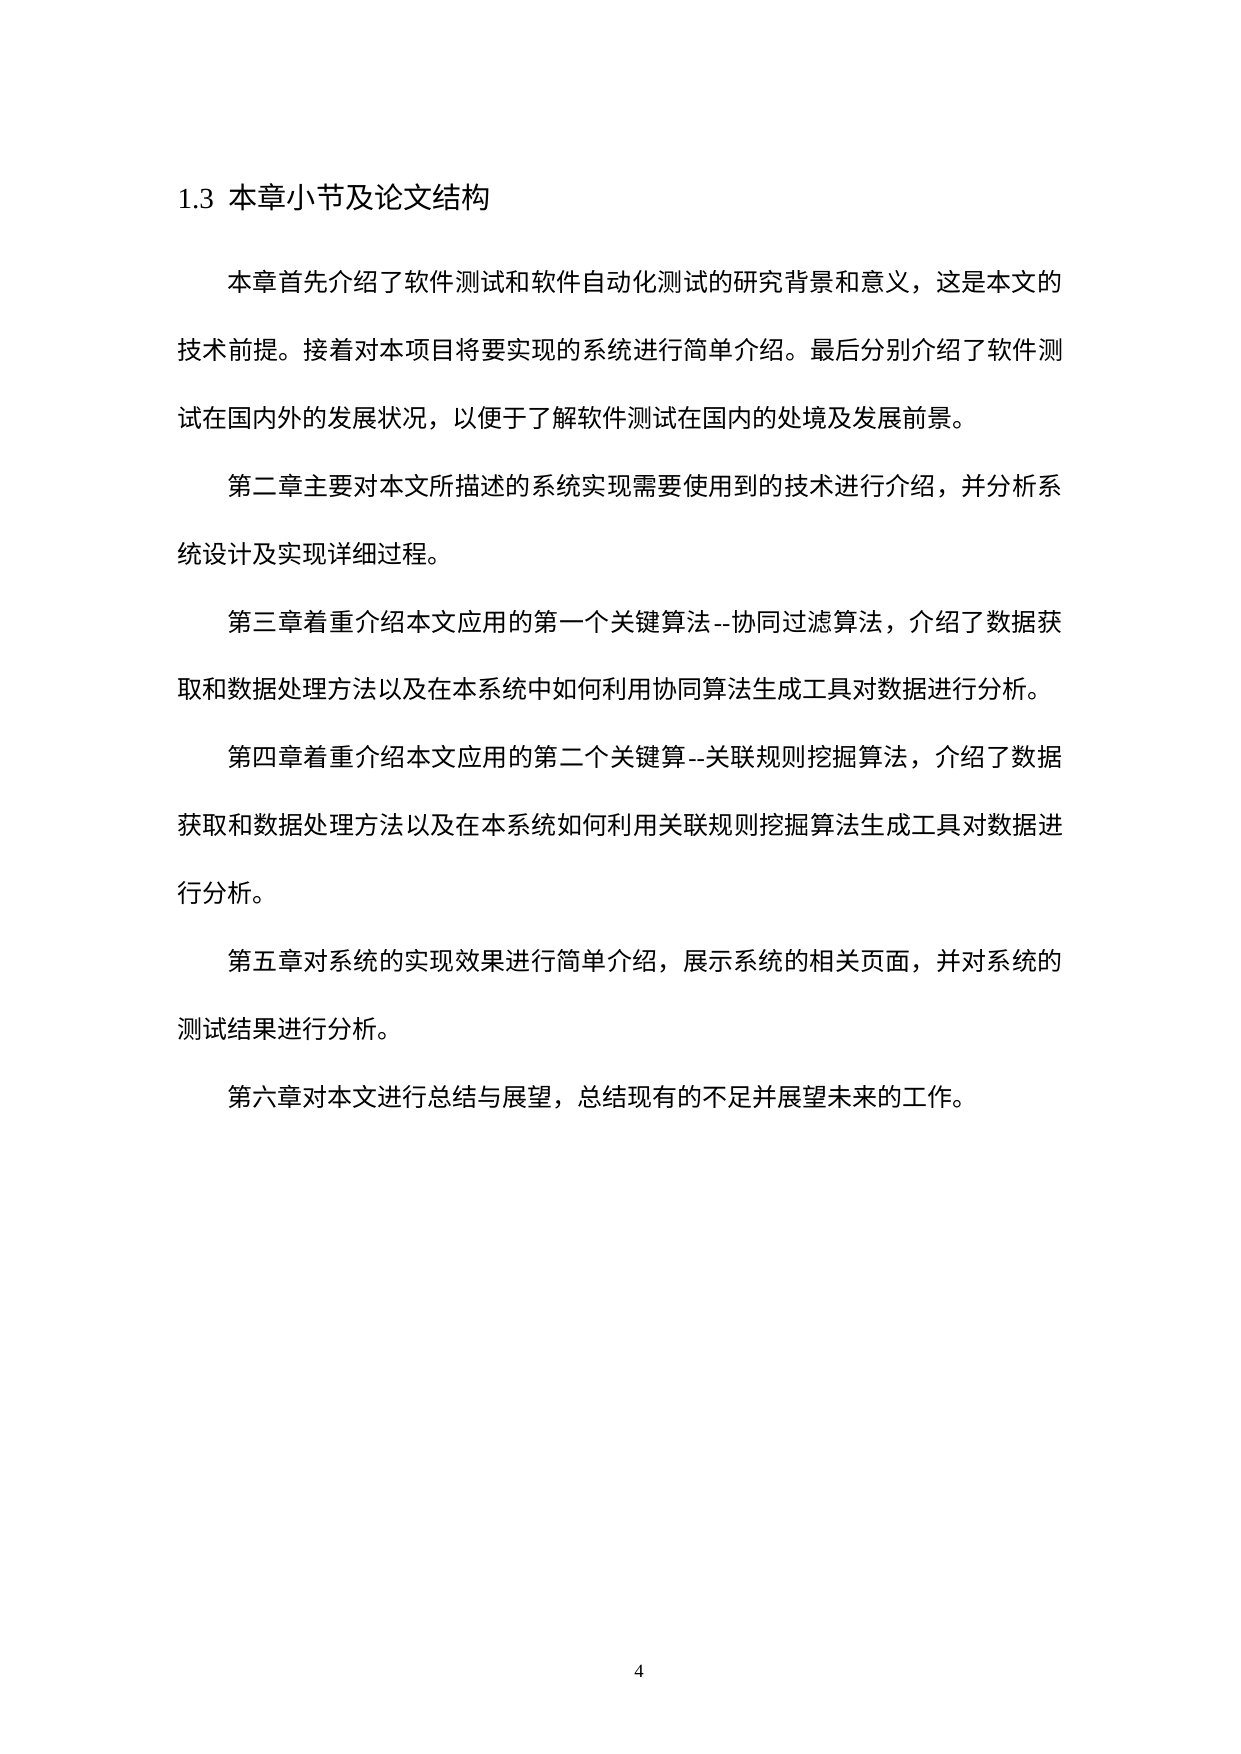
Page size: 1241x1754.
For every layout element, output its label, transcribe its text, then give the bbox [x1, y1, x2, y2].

text 第二章主要对本文所描述的系统实现需要使用到的技术进行介绍，并分析系统设计及实现详细过程。 [177, 450, 1063, 586]
subtitle 本章小节及论文结构 [177, 162, 1063, 229]
text 第六章对本文进行总结与展望，总结现有的不足并展望未来的工作。 [177, 1062, 1063, 1129]
text 第四章着重介绍本文应用的第二个关键算--关联规则挖掘算法，介绍了数据获取和数据处理方法以及在本系统如何利用关联规则挖掘算法生成工具对数据进行分析。 [177, 722, 1063, 926]
text 第五章对系统的实现效果进行简单介绍，展示系统的相关页面，并对系统的测试结果进行分析。 [177, 926, 1063, 1062]
text 本章首先介绍了软件测试和软件自动化测试的研究背景和意义，这是本文的技术前提。接着对本项目将要实现的系统进行简单介绍。最后分别介绍了软件测试在国内外的发展状况，以便于了解软件测试在国内的处境及发展前景。 [177, 247, 1063, 450]
text 第三章着重介绍本文应用的第一个关键算法--协同过滤算法，介绍了数据获取和数据处理方法以及在本系统中如何利用协同算法生成工具对数据进行分析。 [177, 586, 1063, 722]
